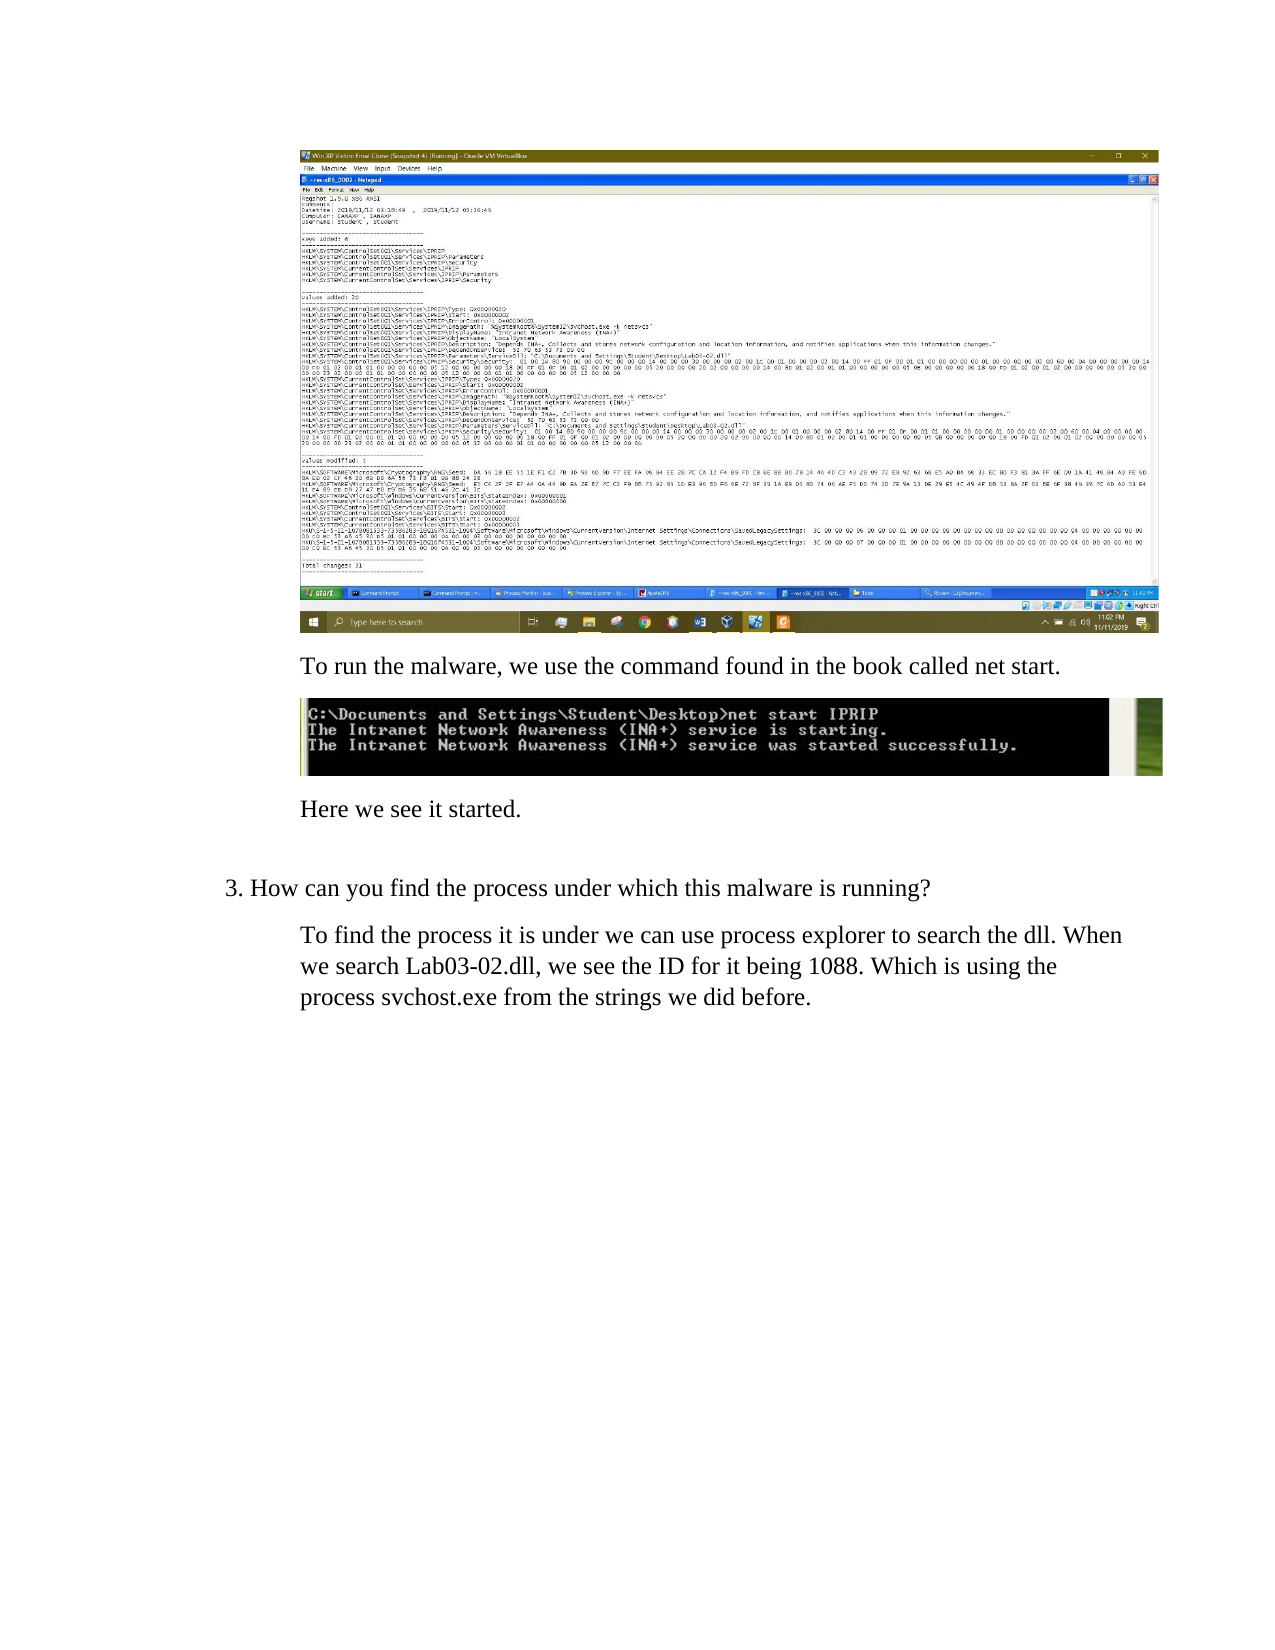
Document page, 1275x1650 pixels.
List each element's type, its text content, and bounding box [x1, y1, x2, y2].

text To run the malware, we use the command found in the book called net start. [225, 651, 1125, 680]
picture [300, 698, 1163, 776]
text 3. How can you find the process under which this malware is running? [225, 842, 1125, 901]
text Here we see it started. [225, 794, 1125, 823]
picture [300, 150, 1159, 633]
text To find the process it is under we can use process explorer to search the dll. When we search Lab03-02.dll, we see the ID for it being 1088. Which is using the process svchost.exe from the strings we did before. [300, 920, 1125, 1011]
